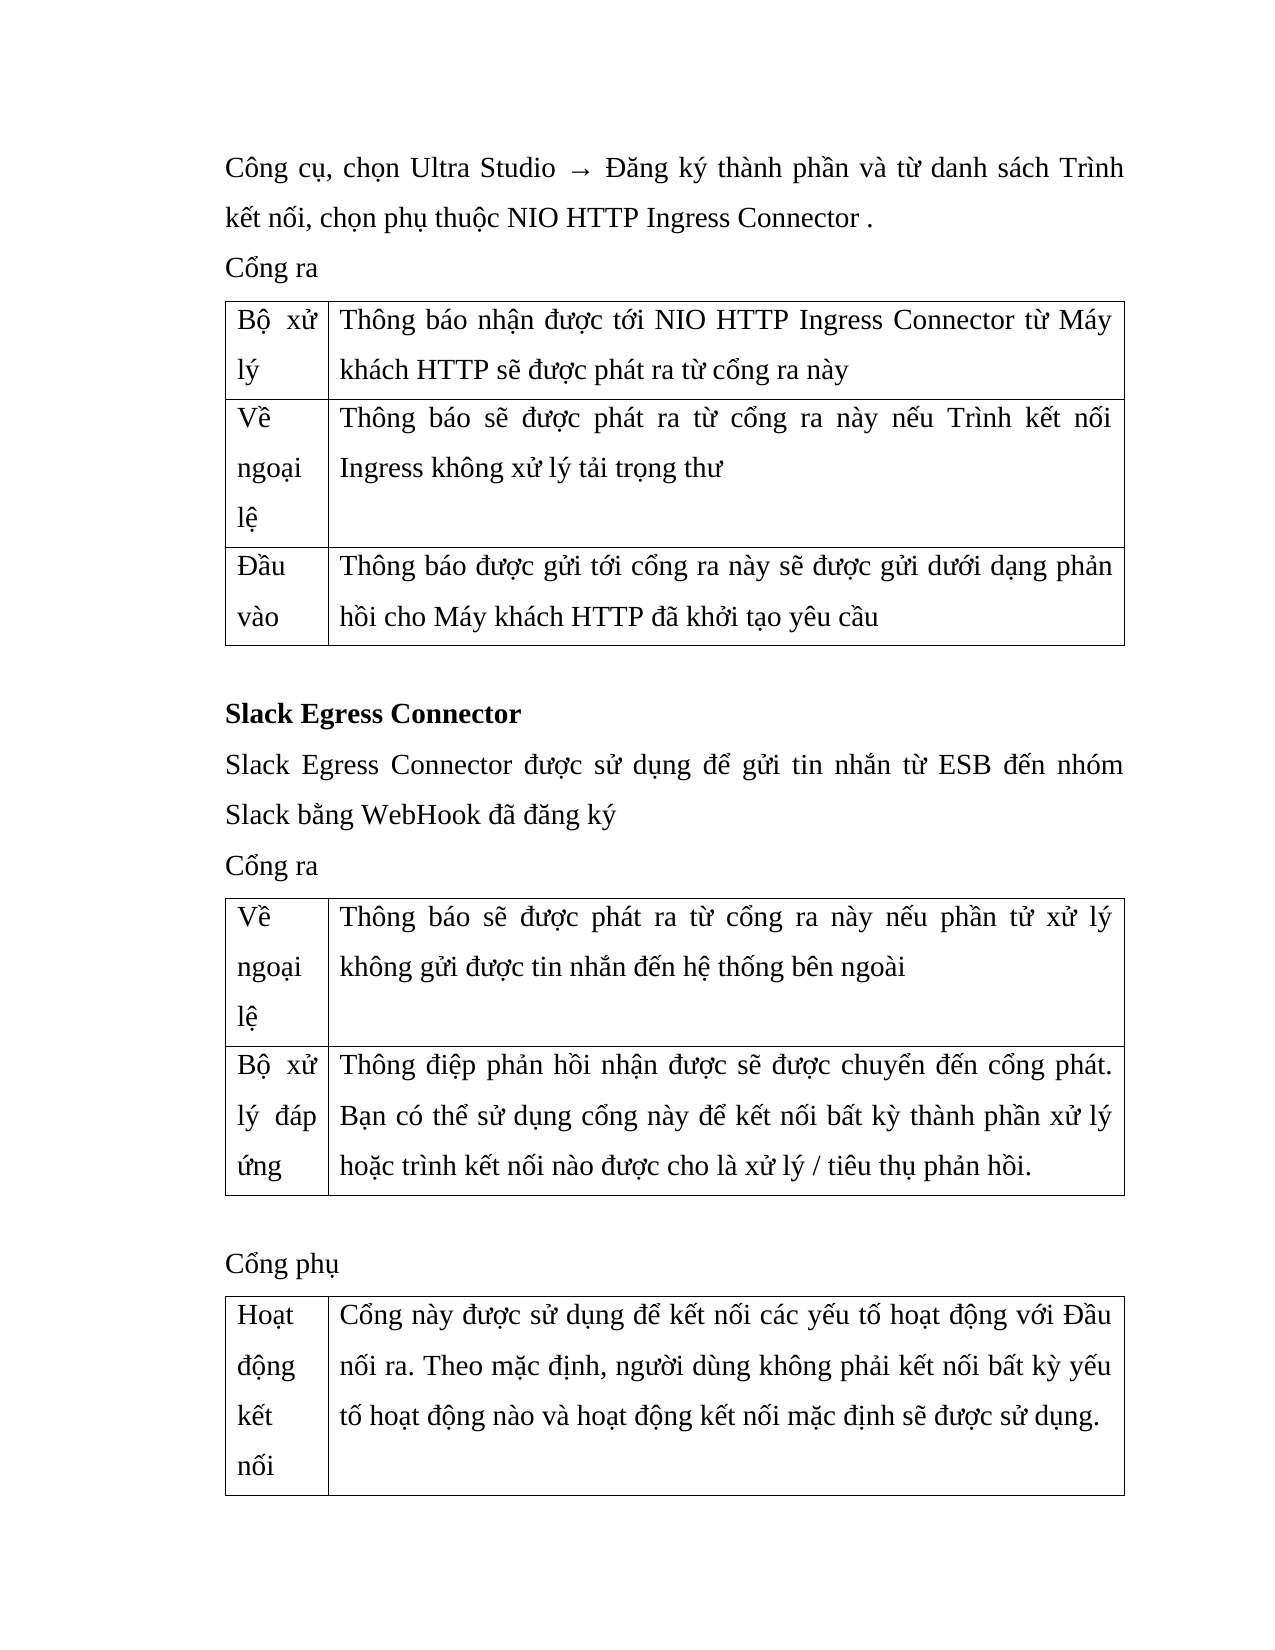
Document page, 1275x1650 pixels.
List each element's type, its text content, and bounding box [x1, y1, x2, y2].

table_header Cổng này được sử dụng để kết nối các yếu tố hoạt động với Đầu nối ra. Theo mặc định, người dùng không phải kết nối bất kỳ yếu tố hoạt động nào và hoạt động kết nối mặc định sẽ được sử dụng. [329, 1297, 1124, 1495]
table_cell Bộ xử lý đáp ứng [226, 1047, 328, 1194]
table_header Hoạt động kết nối [226, 1297, 328, 1495]
list Slack Egress Connector [225, 697, 1125, 730]
table_cell Thông báo được gửi tới cổng ra này sẽ được gửi dưới dạng phản hồi cho Máy khách HTTP đã khởi tạo yêu cầu [329, 548, 1124, 645]
table_cell Thông điệp phản hồi nhận được sẽ được chuyển đến cổng phát. Bạn có thể sử dụng cổng này để kết nối bất kỳ thành phần xử lý hoặc trình kết nối nào được cho là xử lý / tiêu thụ phản hồi. [329, 1047, 1124, 1194]
table_cell Đầu vào [226, 548, 328, 645]
table_cell Về ngoại lệ [226, 400, 328, 547]
list Cổng phụ [225, 1246, 1125, 1279]
table_header Bộ xử lý [226, 302, 328, 399]
table_header Thông báo sẽ được phát ra từ cổng ra này nếu phần tử xử lý không gửi được tin nhắn đến hệ thống bên ngoài [329, 899, 1124, 1046]
list Cổng ra [225, 251, 1125, 284]
table_header Về ngoại lệ [226, 899, 328, 1046]
table_cell Thông báo sẽ được phát ra từ cổng ra này nếu Trình kết nối Ingress không xử lý tải trọng thư [329, 400, 1124, 547]
list Cổng ra [225, 848, 1125, 881]
list Slack Egress Connector được sử dụng để gửi tin nhắn từ ESB đến nhóm Slack bằng WebHook đã đăng ký [225, 747, 1125, 831]
table_header Thông báo nhận được tới NIO HTTP Ingress Connector từ Máy khách HTTP sẽ được phát ra từ cổng ra này [329, 302, 1124, 399]
